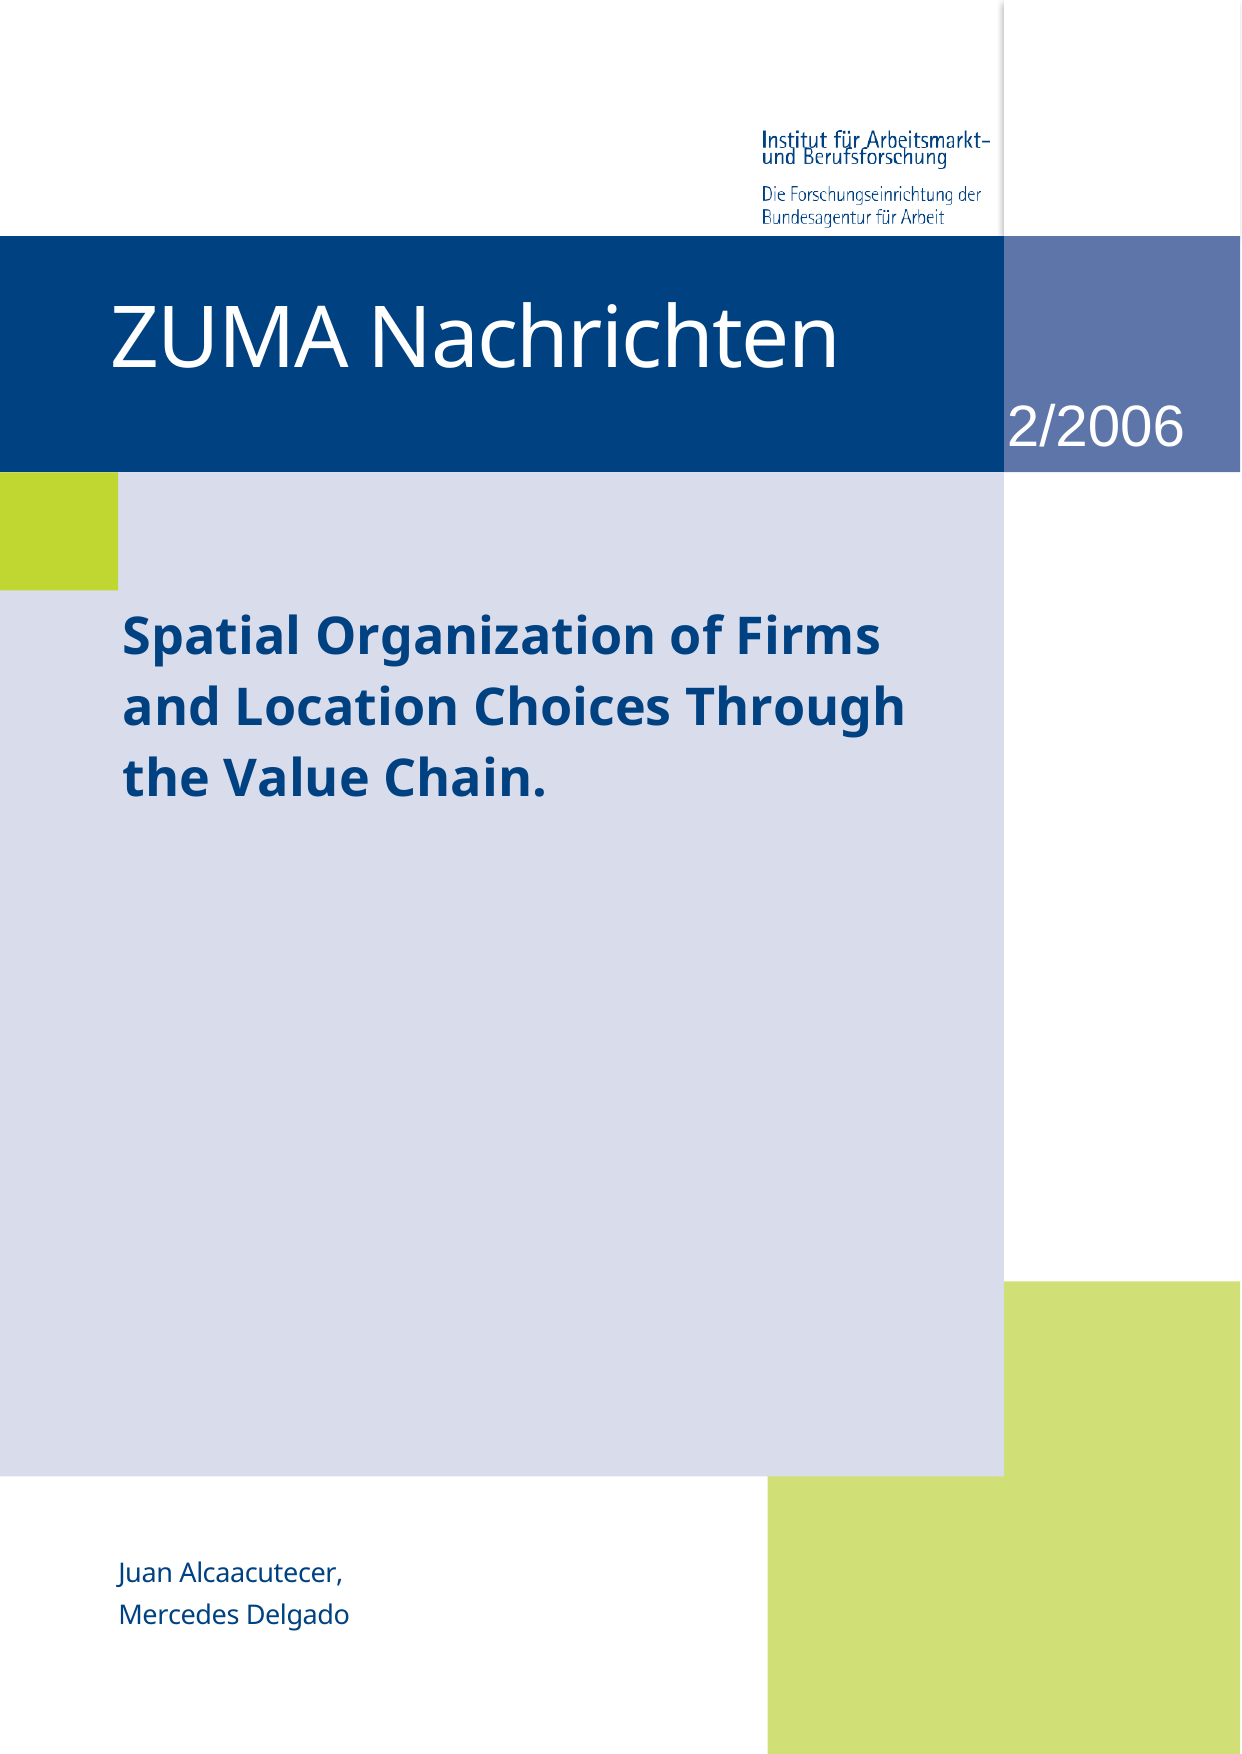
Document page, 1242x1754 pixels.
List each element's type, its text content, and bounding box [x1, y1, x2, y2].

text Juan Alcaacutecer, Mercedes Delgado [118, 1554, 400, 1632]
title ZUMA Nachrichten [111, 276, 981, 392]
picture [763, 209, 944, 228]
text 2/2006 [1007, 392, 1187, 459]
text Spatial Organization of Firms and Location Choices Through the Value Chain. [122, 599, 981, 812]
picture [763, 186, 981, 205]
picture [763, 130, 990, 169]
